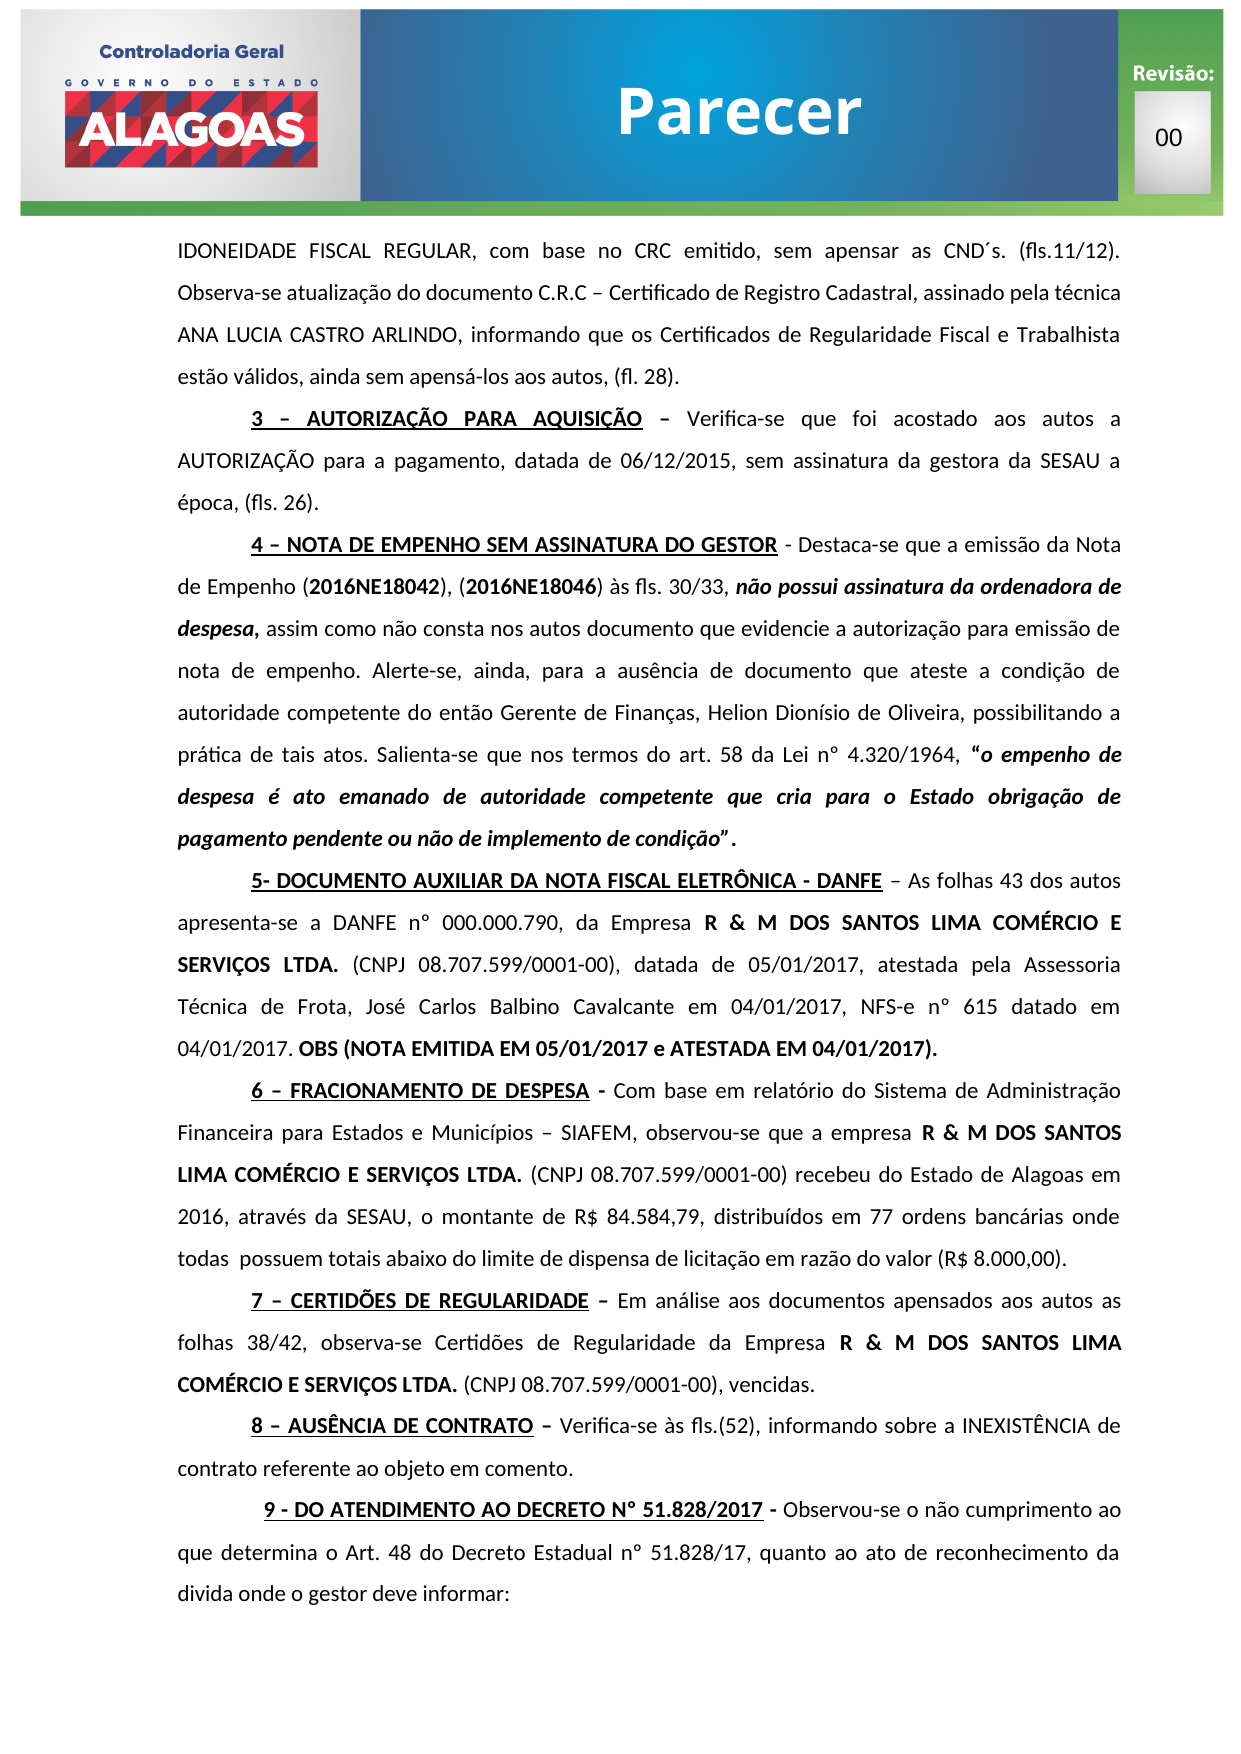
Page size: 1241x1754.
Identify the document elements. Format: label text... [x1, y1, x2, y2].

picture [20, 9, 1224, 216]
text 5- DOCUMENTO AUXILIAR DA NOTA FISCAL ELETRÔNICA - DANFE – As folhas 43 dos autos apresenta-se a DANFE nº 000.000.790, da Empresa R & M DOS SANTOS LIMA COMÉRCIO E SERVIÇOS LTDA. (CNPJ 08.707.599/0001-00), datada de 05/01/2017, atestada pela Assessoria Técnica de Frota, José Carlos Balbino Cavalcante em 04/01/2017, NFS-e nº 615 datado em 04/01/2017. OBS (NOTA EMITIDA EM 05/01/2017 e ATESTADA EM 04/01/2017). [177, 866, 1122, 1062]
text 6 – FRACIONAMENTO DE DESPESA - Com base em relatório do Sistema de Administração Financeira para Estados e Municípios – SIAFEM, observou-se que a empresa R & M DOS SANTOS LIMA COMÉRCIO E SERVIÇOS LTDA. (CNPJ 08.707.599/0001-00) recebeu do Estado de Alagoas em 2016, através da SESAU, o montante de R$ 84.584,79, distribuídos em 77 ordens bancárias onde todas possuem totais abaixo do limite de dispensa de licitação em razão do valor (R$ 8.000,00). [177, 1076, 1122, 1272]
text 8 – AUSÊNCIA DE CONTRATO – Verifica-se às fls.(52), informando sobre a INEXISTÊNCIA de contrato referente ao objeto em comento. [177, 1412, 1122, 1482]
text 4 – NOTA DE EMPENHO SEM ASSINATURA DO GESTOR - Destaca-se que a emissão da Nota de Empenho (2016NE18042), (2016NE18046) às fls. 30/33, não possui assinatura da ordenadora de despesa, assim como não consta nos autos documento que evidencie a autorização para emissão de nota de empenho. Alerte-se, ainda, para a ausência de documento que ateste a condição de autoridade competente do então Gerente de Finanças, Helion Dionísio de Oliveira, possibilitando a prática de tais atos. Salienta-se que nos termos do art. 58 da Lei nº 4.320/1964, “o empenho de despesa é ato emanado de autoridade competente que cria para o Estado obrigação de pagamento pendente ou não de implemento de condição”. [177, 530, 1122, 852]
text 7 – CERTIDÕES DE REGULARIDADE – Em análise aos documentos apensados aos autos as folhas 38/42, observa-se Certidões de Regularidade da Empresa R & M DOS SANTOS LIMA COMÉRCIO E SERVIÇOS LTDA. (CNPJ 08.707.599/0001-00), vencidas. [177, 1286, 1122, 1398]
text 3 – AUTORIZAÇÃO PARA AQUISIÇÃO – Verifica-se que foi acostado aos autos a AUTORIZAÇÃO para a pagamento, datada de 06/12/2015, sem assinatura da gestora da SESAU a época, (fls. 26). [177, 404, 1122, 516]
text 9 - DO ATENDIMENTO AO DECRETO Nº 51.828/2017 - Observou-se o não cumprimento ao que determina o Art. 48 do Decreto Estadual nº 51.828/17, quanto ao ato de reconhecimento da divida onde o gestor deve informar: [177, 1496, 1122, 1608]
